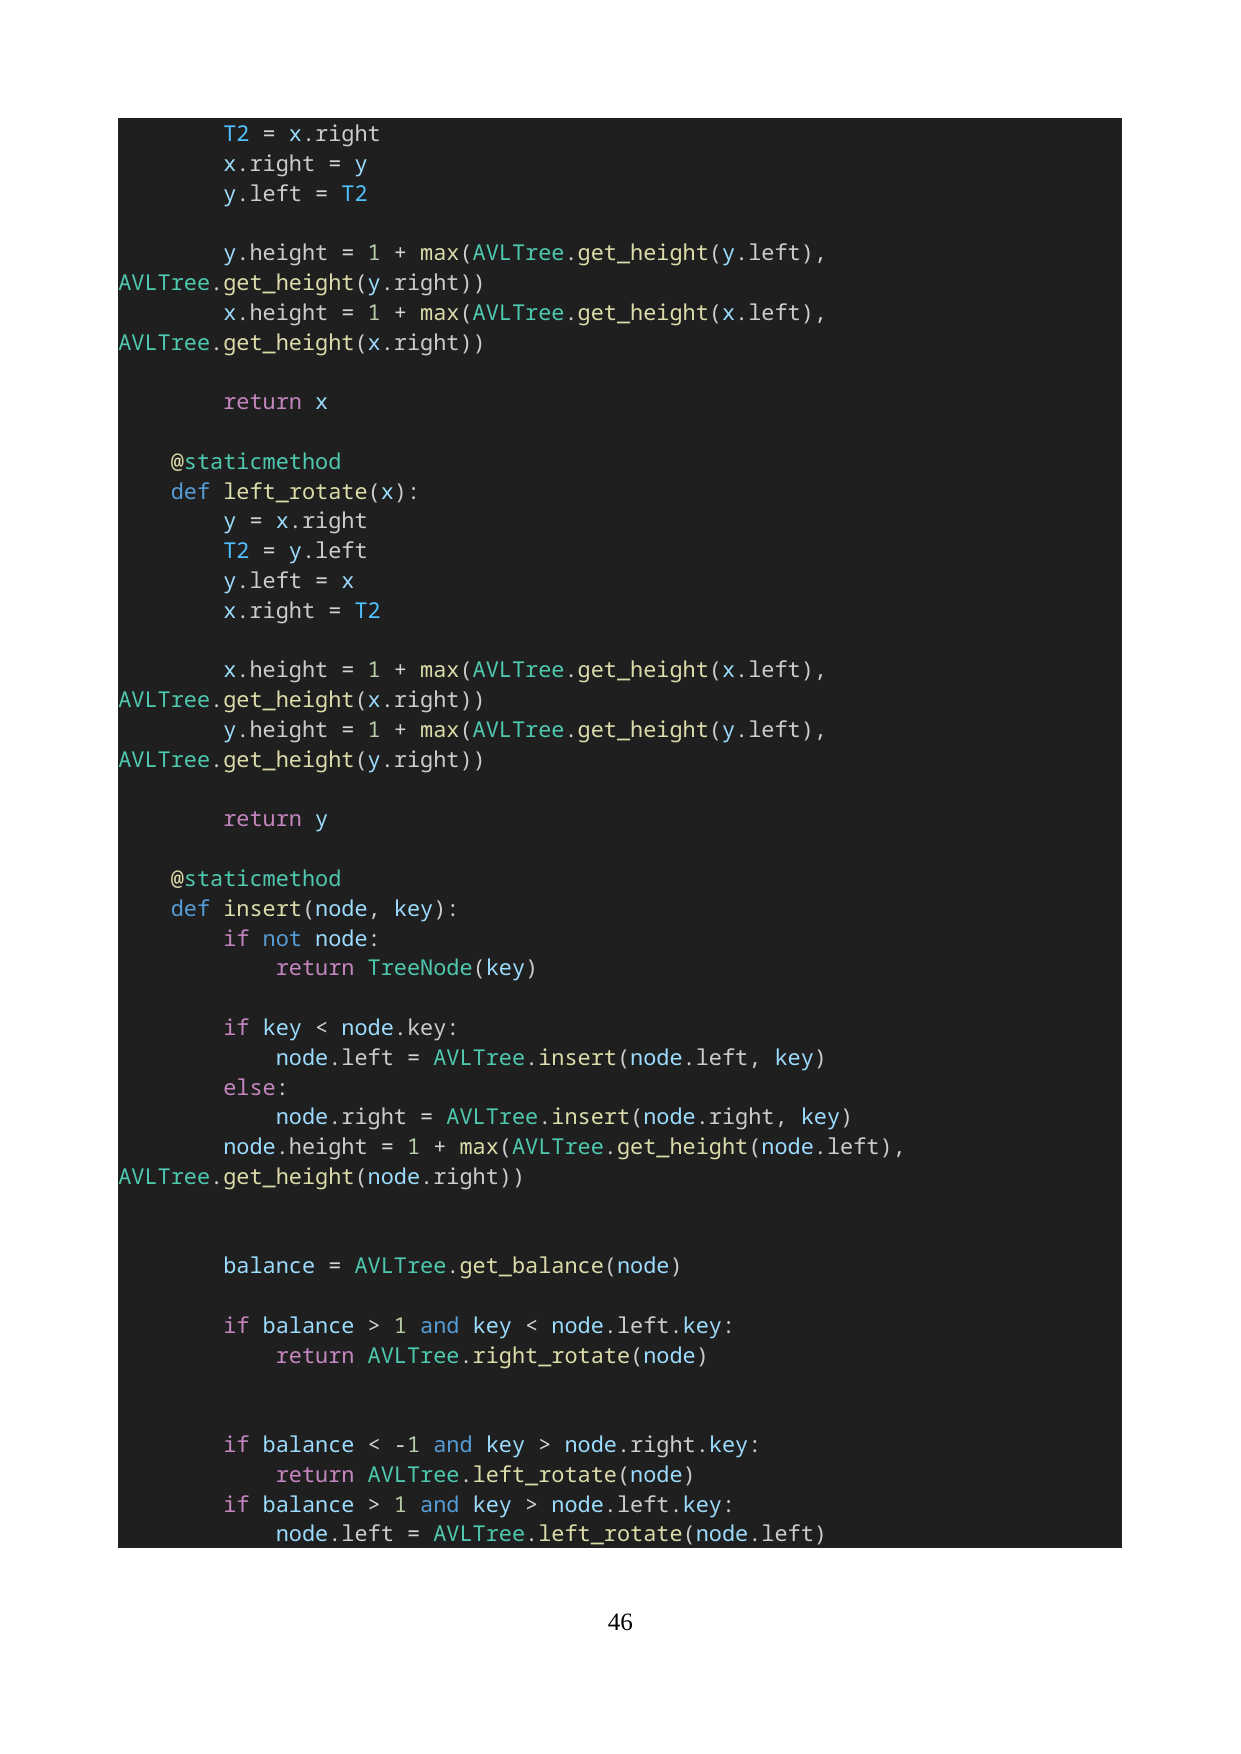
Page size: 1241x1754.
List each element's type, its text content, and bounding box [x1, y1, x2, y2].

text y.left = x [118, 565, 1122, 595]
text def left_rotate(x): [118, 476, 1122, 505]
text if key < node.key: [118, 1012, 1122, 1042]
text return y [118, 803, 1122, 833]
text return AVLTree.right_rotate(node) [118, 1339, 1122, 1369]
text node.height = 1 + max(AVLTree.get_height(node.left), AVLTree.get_height(node.right)) [118, 1131, 1122, 1191]
text @staticmethod [118, 863, 1122, 893]
text T2 = x.right [118, 118, 1122, 148]
text if balance < -1 and key > node.right.key: [118, 1429, 1122, 1459]
text x.height = 1 + max(AVLTree.get_height(x.left), AVLTree.get_height(x.right)) [118, 297, 1122, 356]
text balance = AVLTree.get_balance(node) [118, 1250, 1122, 1280]
text x.height = 1 + max(AVLTree.get_height(x.left), AVLTree.get_height(x.right)) [118, 654, 1122, 714]
text node.left = AVLTree.left_rotate(node.left) [118, 1518, 1122, 1548]
text T2 = y.left [118, 535, 1122, 565]
text if balance > 1 and key < node.left.key: [118, 1310, 1122, 1339]
text else: [118, 1071, 1122, 1101]
text y.height = 1 + max(AVLTree.get_height(y.left), AVLTree.get_height(y.right)) [118, 714, 1122, 773]
text node.left = AVLTree.insert(node.left, key) [118, 1042, 1122, 1071]
text y = x.right [118, 505, 1122, 535]
text node.right = AVLTree.insert(node.right, key) [118, 1101, 1122, 1131]
text @staticmethod [118, 446, 1122, 476]
text return x [118, 386, 1122, 416]
text if balance > 1 and key > node.left.key: [118, 1488, 1122, 1518]
text x.right = T2 [118, 595, 1122, 624]
text return TreeNode(key) [118, 952, 1122, 982]
text y.left = T2 [118, 178, 1122, 207]
text def insert(node, key): [118, 893, 1122, 922]
text y.height = 1 + max(AVLTree.get_height(y.left), AVLTree.get_height(y.right)) [118, 237, 1122, 297]
text x.right = y [118, 148, 1122, 178]
text if not node: [118, 922, 1122, 952]
text return AVLTree.left_rotate(node) [118, 1459, 1122, 1488]
